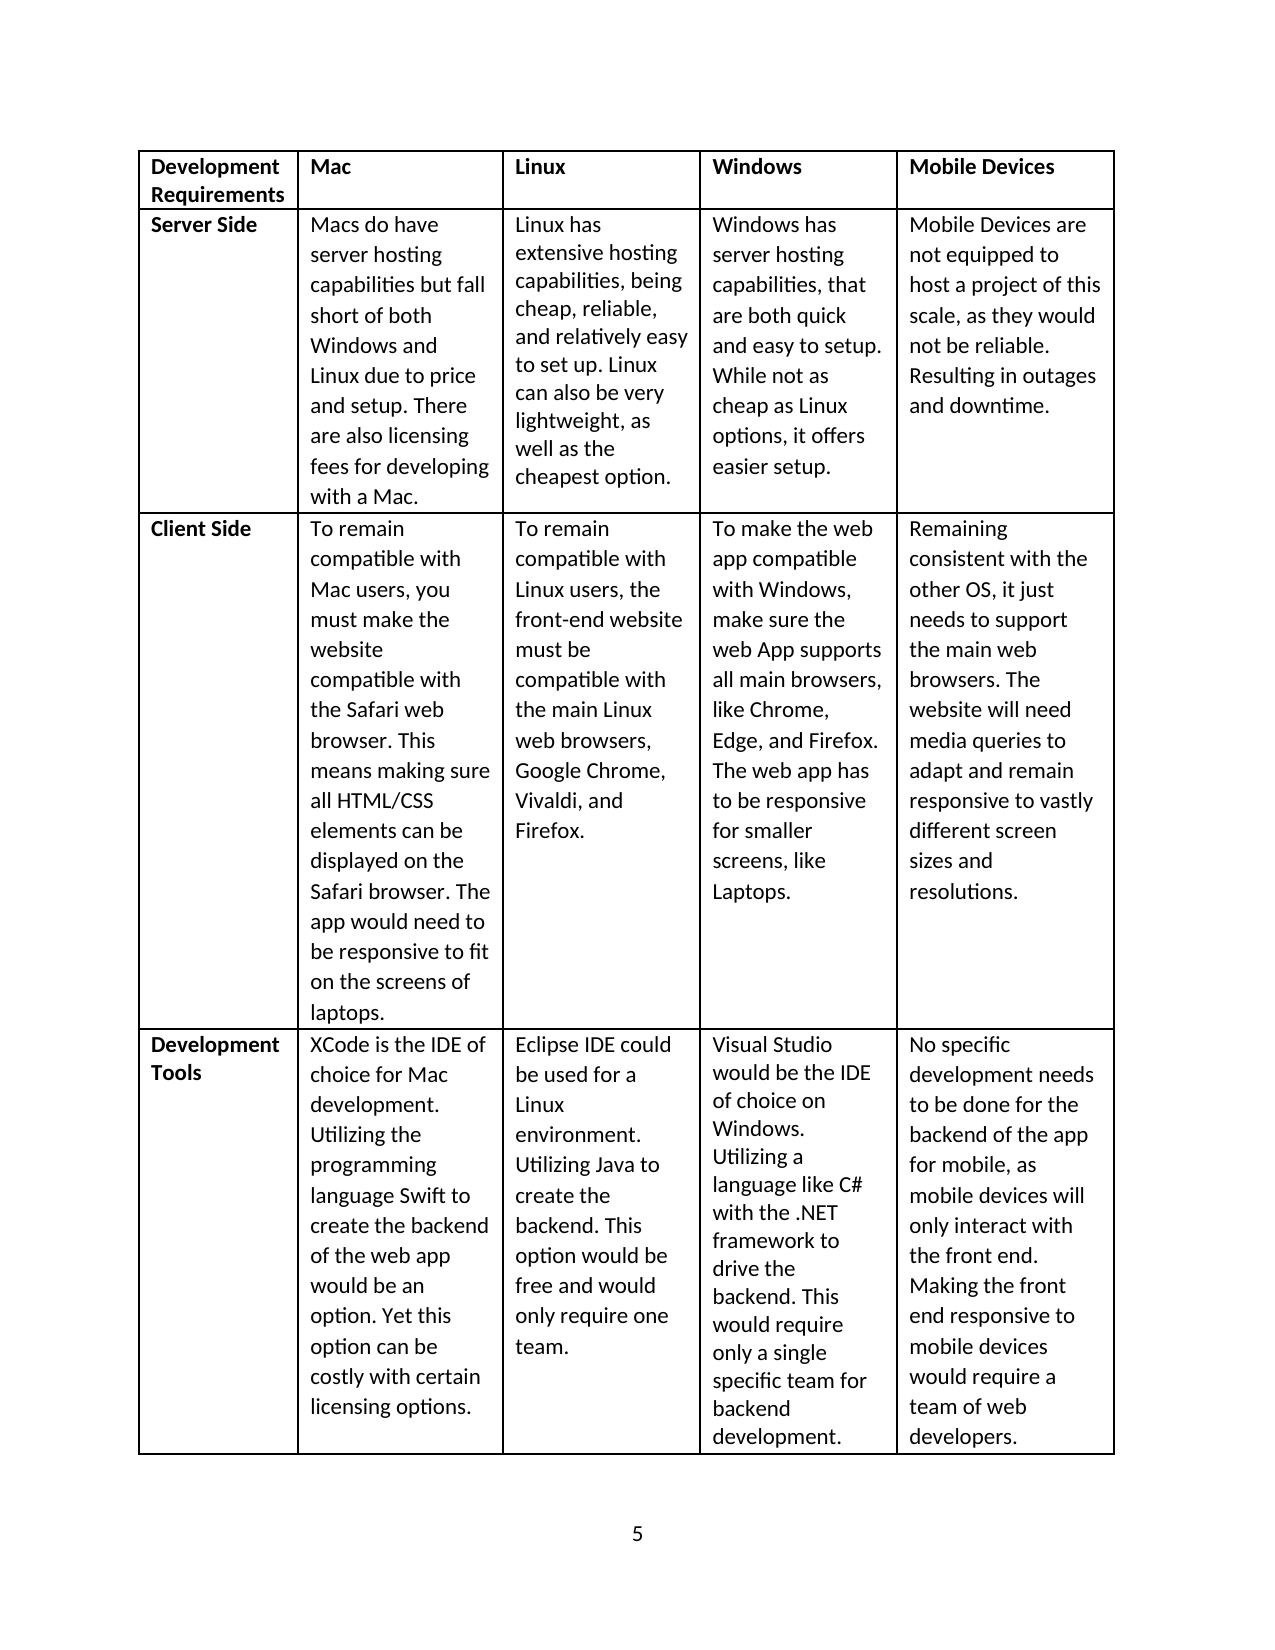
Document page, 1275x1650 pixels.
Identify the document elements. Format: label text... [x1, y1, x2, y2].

table_cell Windows has server hosting capabilities, that are both quick and easy to setup. While not as cheap as Linux options, it offers easier setup. [701, 210, 896, 512]
table_cell Development Tools [140, 1030, 297, 1453]
table_header Mac [299, 152, 502, 208]
table_header Development Requirements [140, 152, 297, 208]
table_cell Server Side [140, 210, 297, 512]
table_cell Eclipse IDE could be used for a Linux environment. Utilizing Java to create the backend. This option would be free and would only require one team. [504, 1030, 699, 1453]
table_cell Linux has extensive hosting capabilities, being cheap, reliable, and relatively easy to set up. Linux can also be very lightweight, as well as the cheapest option. [504, 210, 699, 512]
table_cell Macs do have server hosting capabilities but fall short of both Windows and Linux due to price and setup. There are also licensing fees for developing with a Mac. [299, 210, 502, 512]
table_cell Client Side [140, 514, 297, 1028]
table_header Windows [701, 152, 896, 208]
table_header Mobile Devices [898, 152, 1113, 208]
table_cell To remain compatible with Linux users, the front-end website must be compatible with the main Linux web browsers, Google Chrome, Vivaldi, and Firefox. [504, 514, 699, 1028]
table_cell Remaining consistent with the other OS, it just needs to support the main web browsers. The website will need media queries to adapt and remain responsive to vastly different screen sizes and resolutions. [898, 514, 1113, 1028]
table_cell Visual Studio would be the IDE of choice on Windows. Utilizing a language like C# with the .NET framework to drive the backend. This would require only a single specific team for backend development. [701, 1030, 896, 1453]
table_cell To make the web app compatible with Windows, make sure the web App supports all main browsers, like Chrome, Edge, and Firefox. The web app has to be responsive for smaller screens, like Laptops. [701, 514, 896, 1028]
table_cell To remain compatible with Mac users, you must make the website compatible with the Safari web browser. This means making sure all HTML/CSS elements can be displayed on the Safari browser. The app would need to be responsive to fit on the screens of laptops. [299, 514, 502, 1028]
table_cell No specific development needs to be done for the backend of the app for mobile, as mobile devices will only interact with the front end. Making the front end responsive to mobile devices would require a team of web developers. [898, 1030, 1113, 1453]
table_header Linux [504, 152, 699, 208]
table_cell Mobile Devices are not equipped to host a project of this scale, as they would not be reliable. Resulting in outages and downtime. [898, 210, 1113, 512]
table_cell XCode is the IDE of choice for Mac development. Utilizing the programming language Swift to create the backend of the web app would be an option. Yet this option can be costly with certain licensing options. [299, 1030, 502, 1453]
